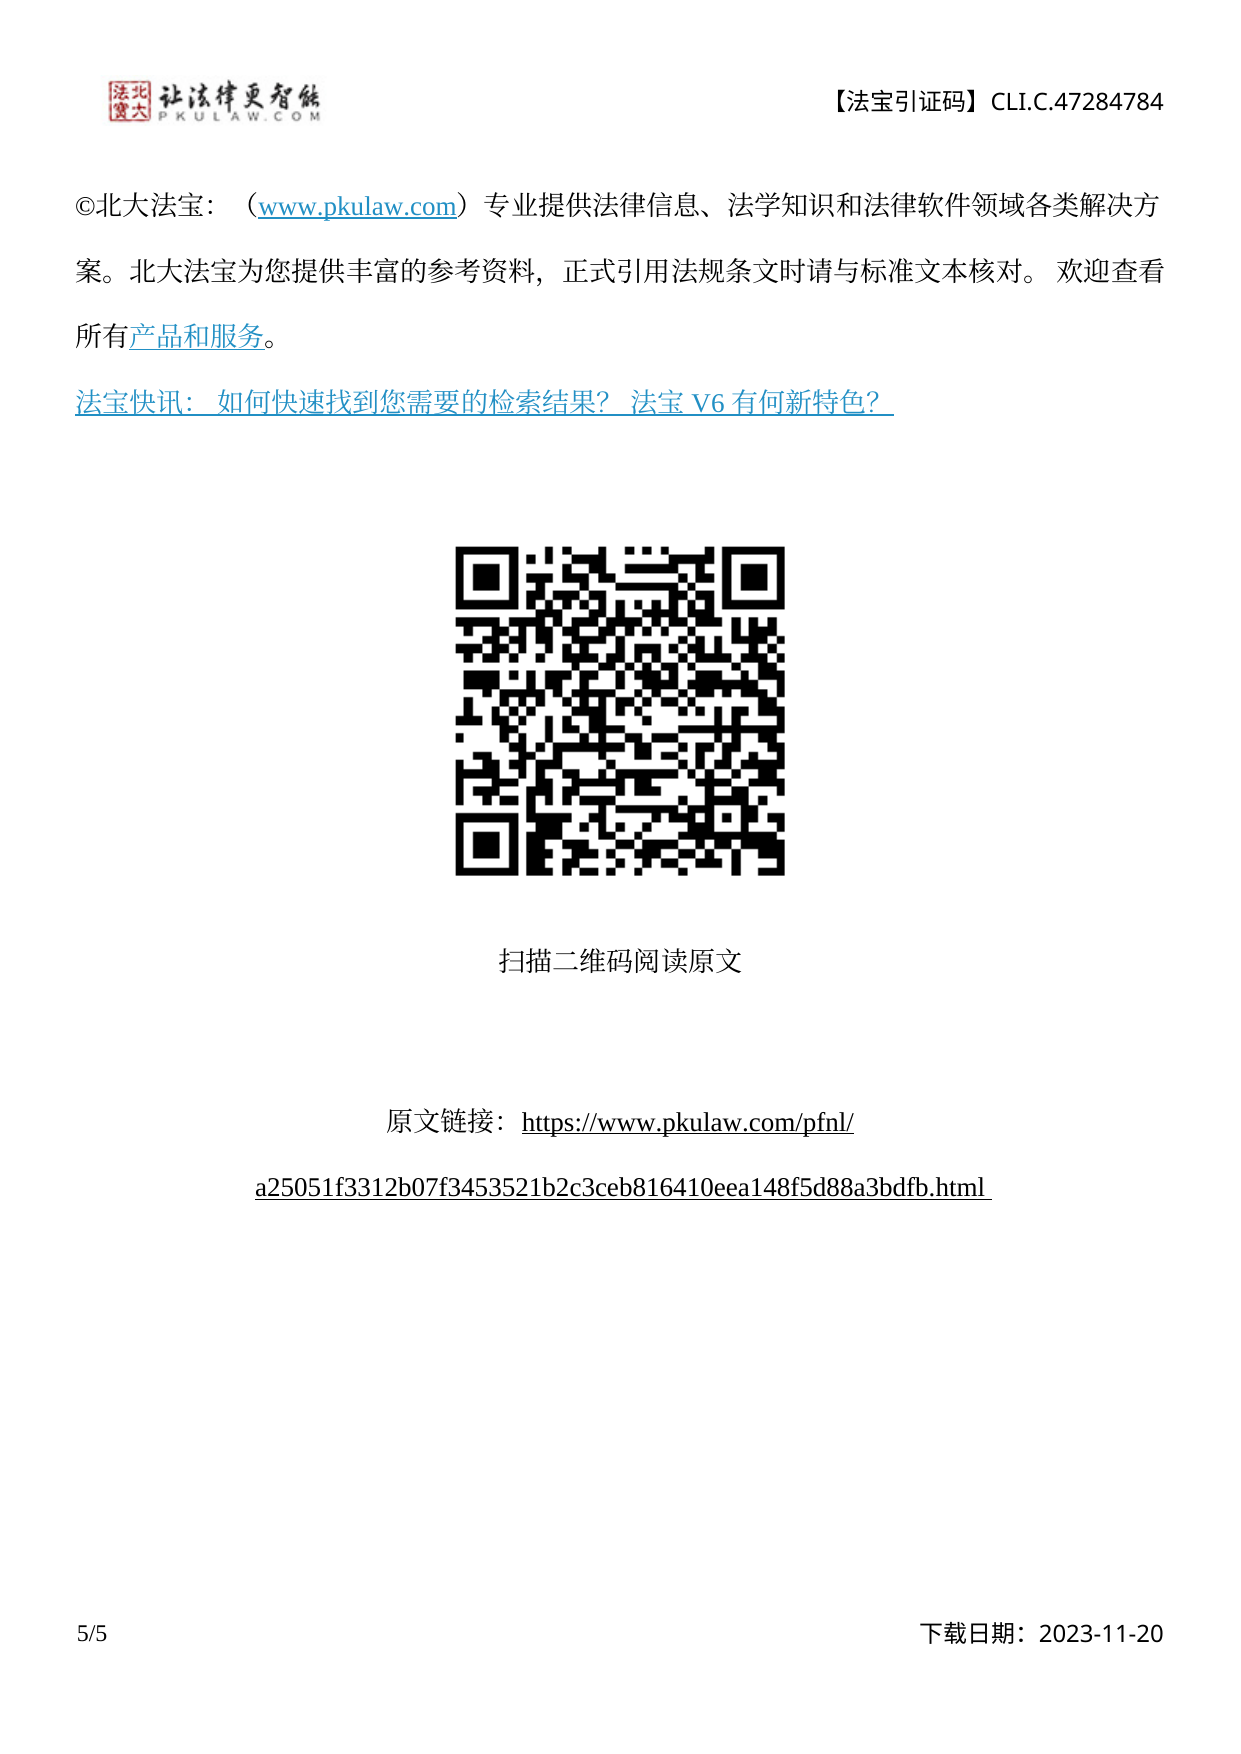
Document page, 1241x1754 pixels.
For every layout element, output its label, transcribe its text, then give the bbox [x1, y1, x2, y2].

text ©北大法宝：（www.pkulaw.com）专业提供法律信息、法学知识和法律软件领域各类解决方案。北大法宝为您提供丰富的参考资料，正式引用法规条文时请与标准文本核对。 欢迎查看所有产品和服务。 法宝快讯： 如何快速找到您需要的检索结果？ 法宝 V6 有何新特色？ [75, 156, 1165, 418]
text 扫描二维码阅读原文 [169, 912, 1071, 978]
picture [420, 511, 821, 912]
picture [76, 75, 361, 126]
text 原文链接：https://www.pkulaw.com/pfnl/a25051f3312b07f3453521b2c3ceb816410eea148f5d88a3bdfb.html [75, 1071, 1165, 1203]
